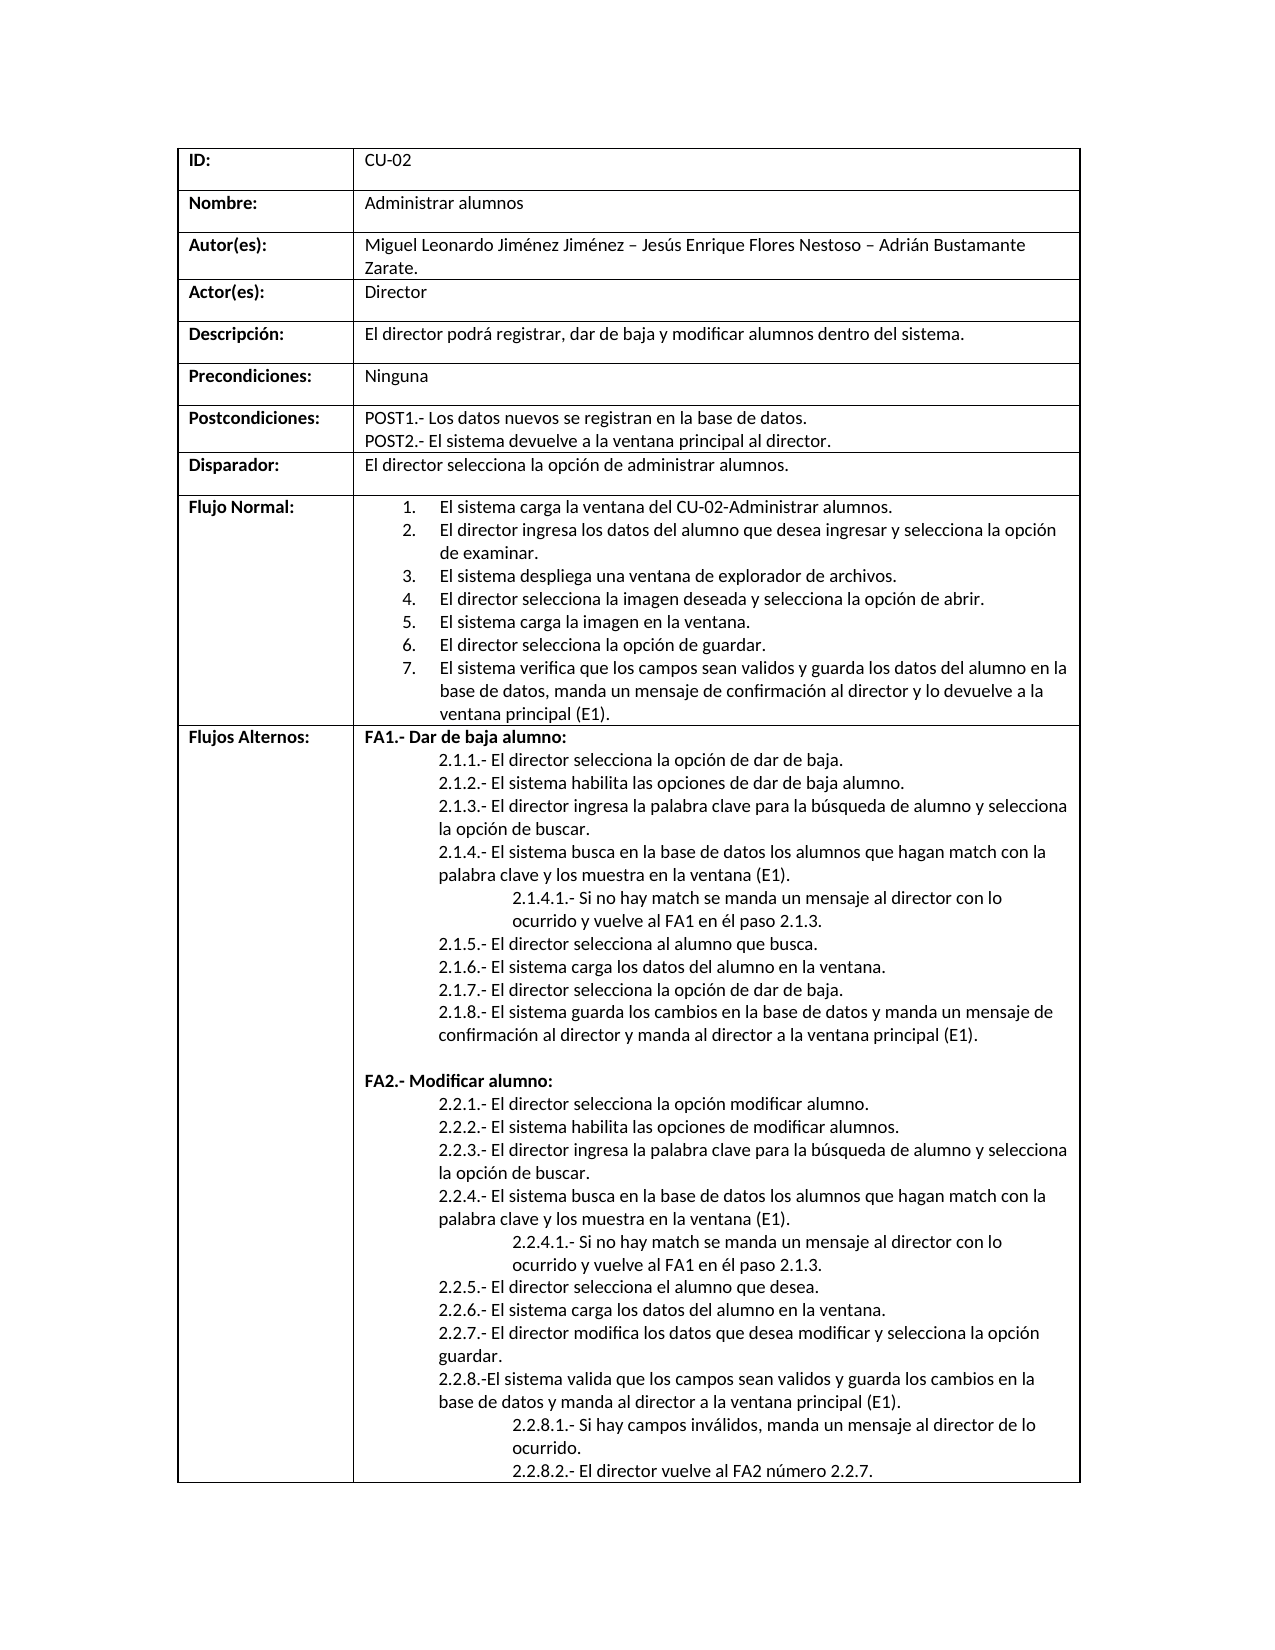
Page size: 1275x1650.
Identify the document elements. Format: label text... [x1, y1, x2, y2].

table_header ID: [179, 149, 353, 190]
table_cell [354, 726, 1079, 1482]
table_cell Disparador: [179, 453, 353, 494]
table_cell Flujos Alternos: [179, 726, 353, 1482]
table_cell Descripción: [179, 322, 353, 363]
table_cell Miguel Leonardo Jiménez Jiménez – Jesús Enrique Flores Nestoso – Adrián Bustamante Zarate. [354, 233, 1079, 279]
table_cell Postcondiciones: [179, 406, 353, 452]
table_cell El director podrá registrar, dar de baja y modificar alumnos dentro del sistema. [354, 322, 1079, 363]
table_cell Nombre: [179, 191, 353, 232]
table_cell Administrar alumnos [354, 191, 1079, 232]
table_cell Ninguna [354, 364, 1079, 405]
table_cell El director selecciona la opción de administrar alumnos. [354, 453, 1079, 494]
table_cell Autor(es): [179, 233, 353, 279]
table_cell POST1.- Los datos nuevos se registran en la base de datos. POST2.- El sistema devuelve a la ventana principal al director. [354, 406, 1079, 452]
table_cell Precondiciones: [179, 364, 353, 405]
table_cell El sistema carga la ventana del CU-02-Administrar alumnos. El director ingresa los datos del alumno que desea ingresar y selecciona la opción de examinar. El sistema despliega una ventana de explorador de archivos. El director selecciona la imagen deseada y selecciona la opción de abrir. El sistema carga la imagen en la ventana. El director selecciona la opción de guardar. El sistema verifica que los campos sean validos y guarda los datos del alumno en la base de datos, manda un mensaje de confirmación al director y lo devuelve a la ventana principal (E1). [354, 496, 1079, 725]
table_cell Flujo Normal: [179, 496, 353, 725]
table_header CU-02 [354, 149, 1079, 190]
table_cell Actor(es): [179, 280, 353, 321]
table_cell Director [354, 280, 1079, 321]
